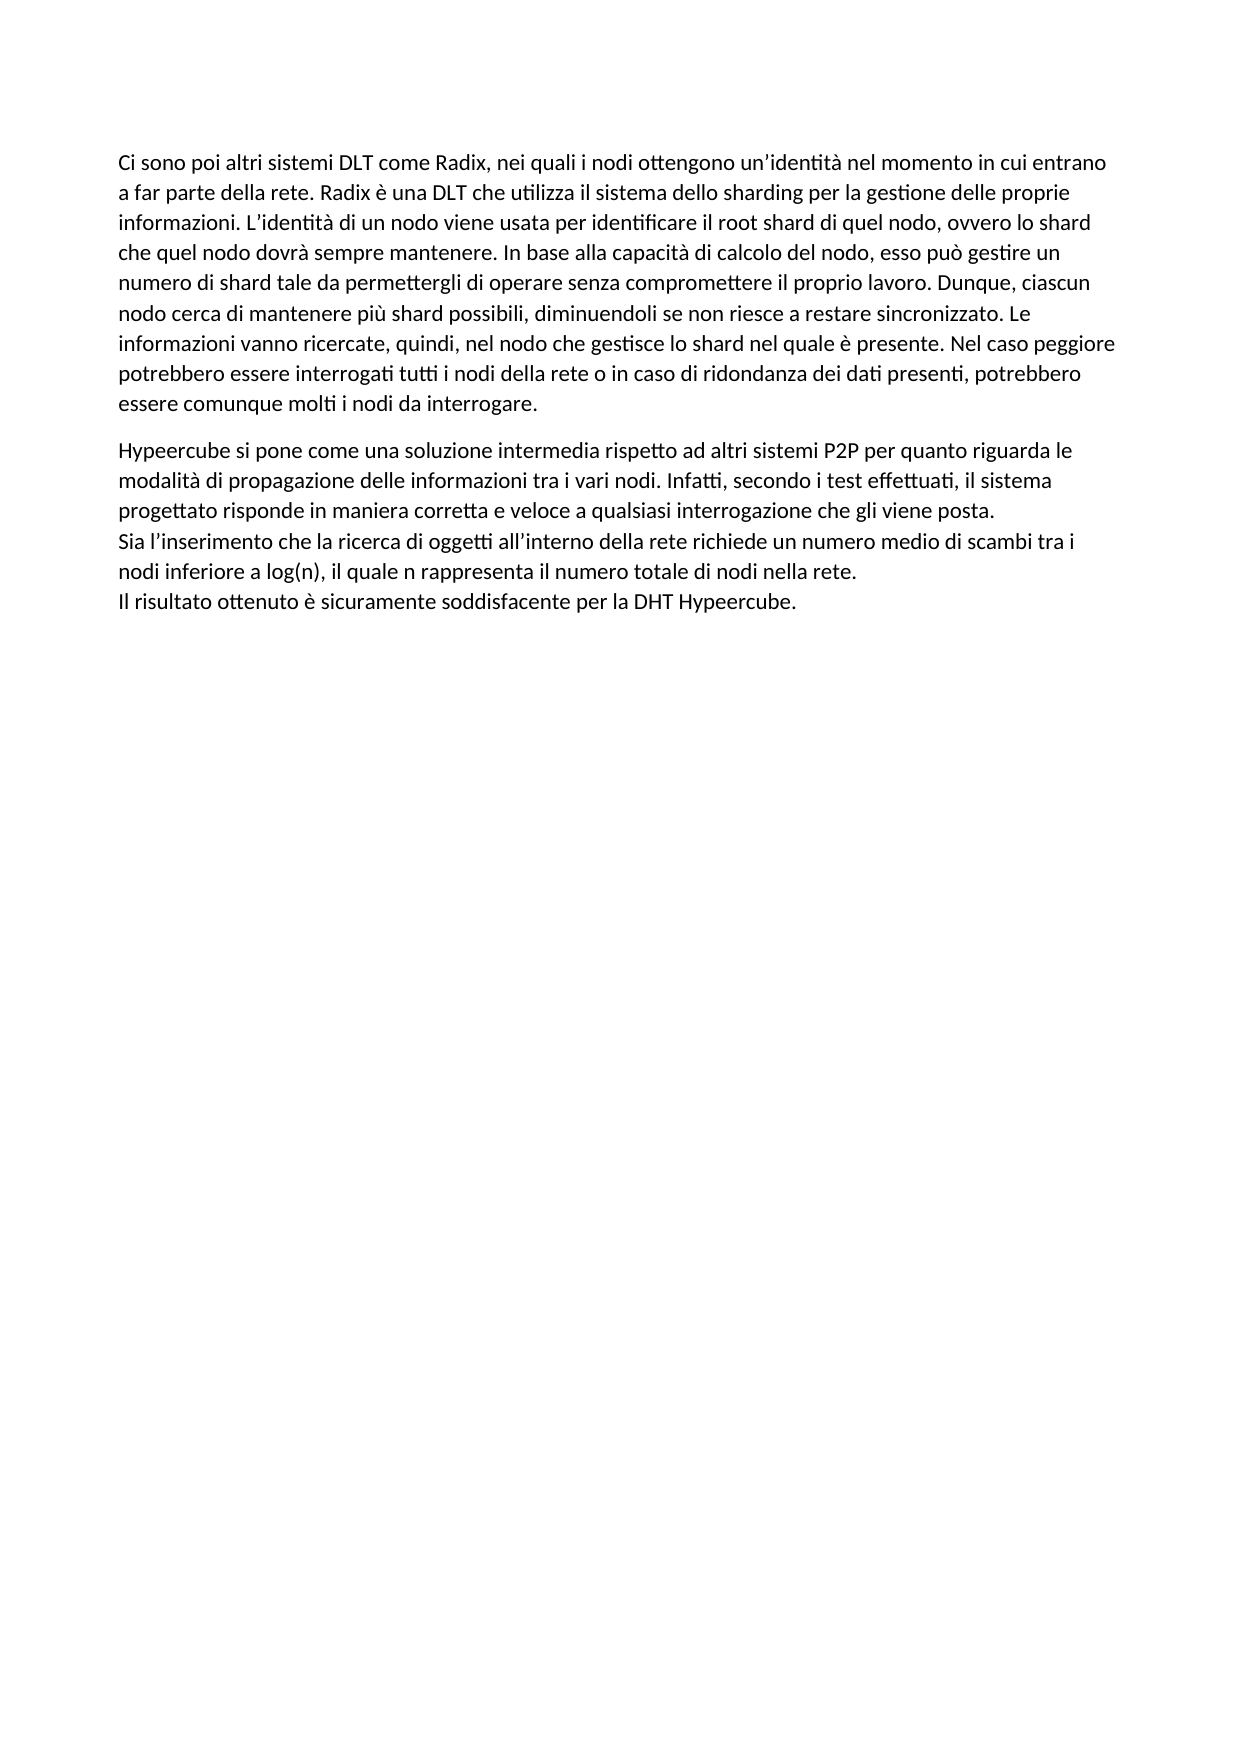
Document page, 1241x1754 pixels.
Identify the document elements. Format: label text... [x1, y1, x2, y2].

text Ci sono poi altri sistemi DLT come Radix, nei quali i nodi ottengono un’identità nel momento in cui entrano a far parte della rete. Radix è una DLT che utilizza il sistema dello sharding per la gestione delle proprie informazioni. L’identità di un nodo viene usata per identificare il root shard di quel nodo, ovvero lo shard che quel nodo dovrà sempre mantenere. In base alla capacità di calcolo del nodo, esso può gestire un numero di shard tale da permettergli di operare senza compromettere il proprio lavoro. Dunque, ciascun nodo cerca di mantenere più shard possibili, diminuendoli se non riesce a restare sincronizzato. Le informazioni vanno ricercate, quindi, nel nodo che gestisce lo shard nel quale è presente. Nel caso peggiore potrebbero essere interrogati tutti i nodi della rete o in caso di ridondanza dei dati presenti, potrebbero essere comunque molti i nodi da interrogare. [118, 148, 1122, 417]
text Hypeercube si pone come una soluzione intermedia rispetto ad altri sistemi P2P per quanto riguarda le modalità di propagazione delle informazioni tra i vari nodi. Infatti, secondo i test effettuati, il sistema progettato risponde in maniera corretta e veloce a qualsiasi interrogazione che gli viene posta. Sia l’inserimento che la ricerca di oggetti all’interno della rete richiede un numero medio di scambi tra i nodi inferiore a log(n), il quale n rappresenta il numero totale di nodi nella rete. Il risultato ottenuto è sicuramente soddisfacente per la DHT Hypeercube. [118, 436, 1122, 615]
